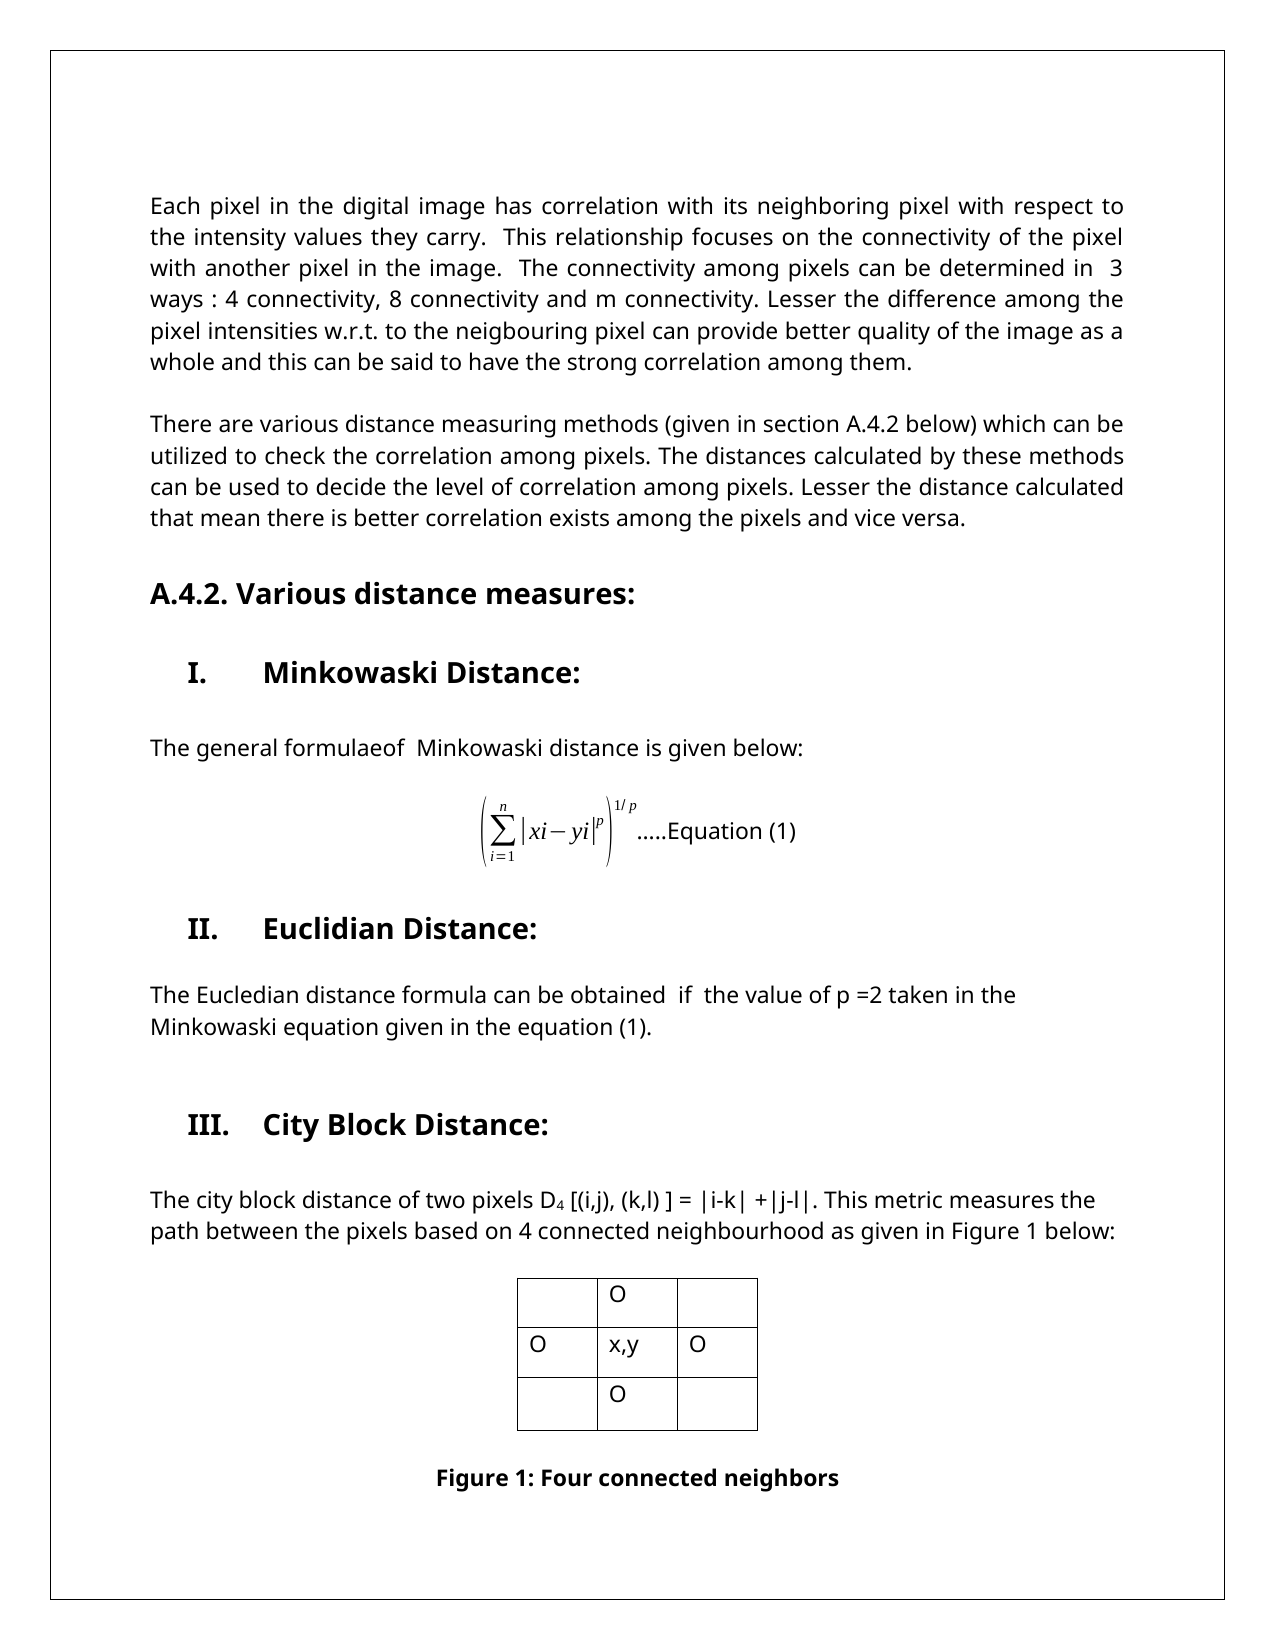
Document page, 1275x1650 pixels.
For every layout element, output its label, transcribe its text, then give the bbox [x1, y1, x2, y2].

table_cell [678, 1378, 757, 1429]
table_cell O [678, 1328, 757, 1377]
text The city block distance of two pixels D4 [(i,j), (k,l) ] = |i-k| +|j-l|. This metric measures the path between the pixels based on 4 connected neighbourhood as given in Figure 1 below: [150, 1184, 1125, 1246]
table_cell [518, 1378, 597, 1429]
table_header [678, 1279, 757, 1327]
table_header [518, 1279, 597, 1327]
text There are various distance measuring methods (given in section A.4.2 below) which can be utilized to check the correlation among pixels. The distances calculated by these methods can be used to decide the level of correlation among pixels. Lesser the distance calculated that mean there is better correlation exists among the pixels and vice versa. [150, 408, 1125, 533]
table_cell O [598, 1378, 677, 1429]
text A.4.2. Various distance measures: [150, 573, 1125, 613]
list Euclidian Distance: [187, 908, 1125, 948]
table_header O [598, 1279, 677, 1327]
text Each pixel in the digital image has correlation with its neighboring pixel with respect to the intensity values they carry. This relationship focuses on the connectivity of the pixel with another pixel in the image. The connectivity among pixels can be determined in 3 ways : 4 connectivity, 8 connectivity and m connectivity. Lesser the difference among the pixel intensities w.r.t. to the neigbouring pixel can provide better quality of the image as a whole and this can be said to have the strong correlation among them. [150, 190, 1125, 377]
list City Block Distance: [187, 1104, 1125, 1144]
text Figure 1: Four connected neighbors [150, 1462, 1125, 1493]
list Minkowaski Distance: [187, 652, 1125, 692]
text …..Equation (1) [150, 794, 1125, 869]
table_cell x,y [598, 1328, 677, 1377]
text The general formulaeof Minkowaski distance is given below: [150, 732, 1125, 763]
text The Eucledian distance formula can be obtained if the value of p =2 taken in the Minkowaski equation given in the equation (1). [150, 979, 1125, 1042]
table_cell O [518, 1328, 597, 1377]
